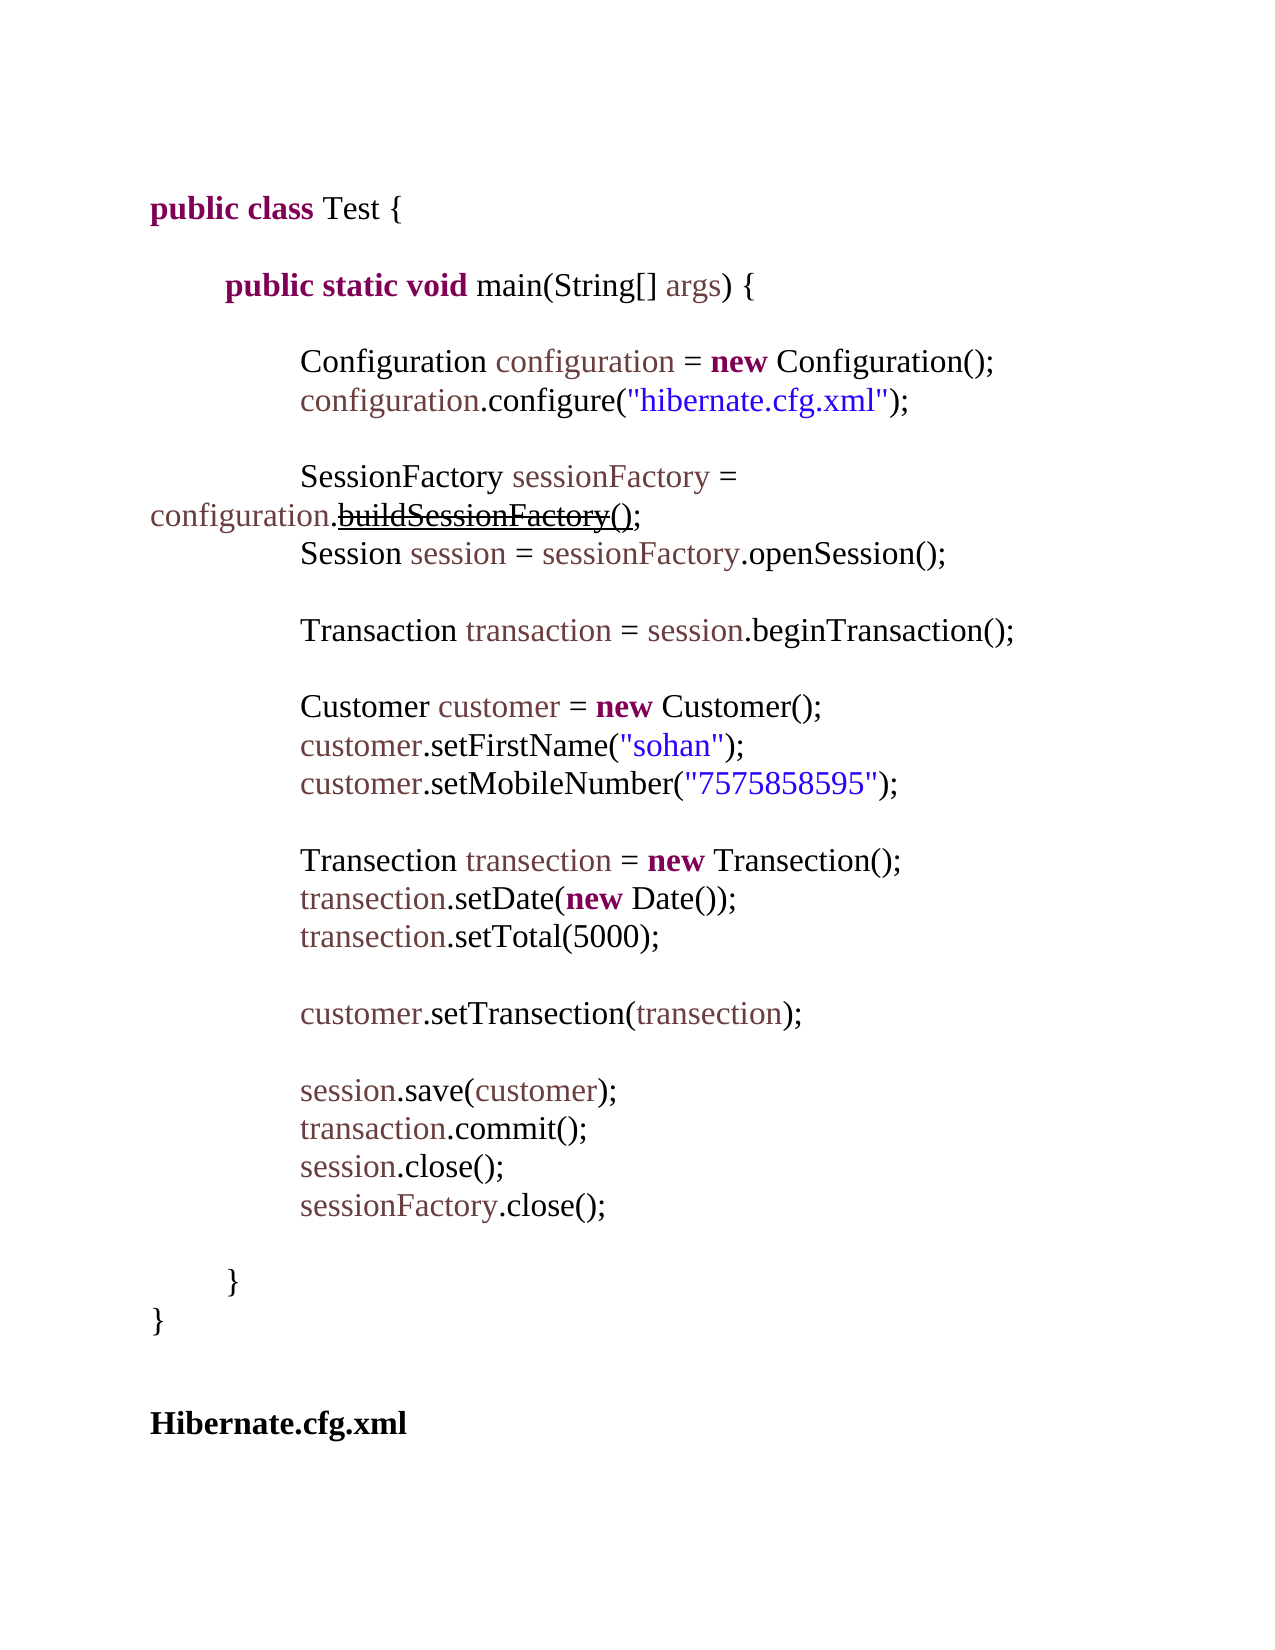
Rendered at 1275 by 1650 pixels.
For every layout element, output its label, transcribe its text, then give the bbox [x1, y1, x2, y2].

text transaction.commit(); [150, 1108, 1125, 1147]
text session.save(customer); [150, 1070, 1125, 1108]
text Transection transection = new Transection(); [150, 840, 1125, 878]
text Transaction transaction = session.beginTransaction(); [150, 610, 1125, 648]
text Customer customer = new Customer(); [150, 687, 1125, 725]
text session.close(); [150, 1147, 1125, 1185]
text SessionFactory sessionFactory = configuration.buildSessionFactory(); [150, 457, 1125, 533]
text customer.setMobileNumber("7575858595"); [150, 763, 1125, 802]
text configuration.configure("hibernate.cfg.xml"); [150, 380, 1125, 418]
text Hibernate.cfg.xml [150, 1403, 1125, 1442]
text } [150, 1262, 1125, 1300]
text } [150, 1300, 1125, 1338]
text Session session = sessionFactory.openSession(); [150, 533, 1125, 572]
text customer.setFirstName("sohan"); [150, 725, 1125, 763]
text transection.setTotal(5000); [150, 917, 1125, 955]
text public static void main(String[] args) { [150, 265, 1125, 303]
text sessionFactory.close(); [150, 1185, 1125, 1223]
text transection.setDate(new Date()); [150, 878, 1125, 917]
text public class Test { [150, 188, 1125, 227]
text customer.setTransection(transection); [150, 993, 1125, 1032]
text Configuration configuration = new Configuration(); [150, 342, 1125, 380]
